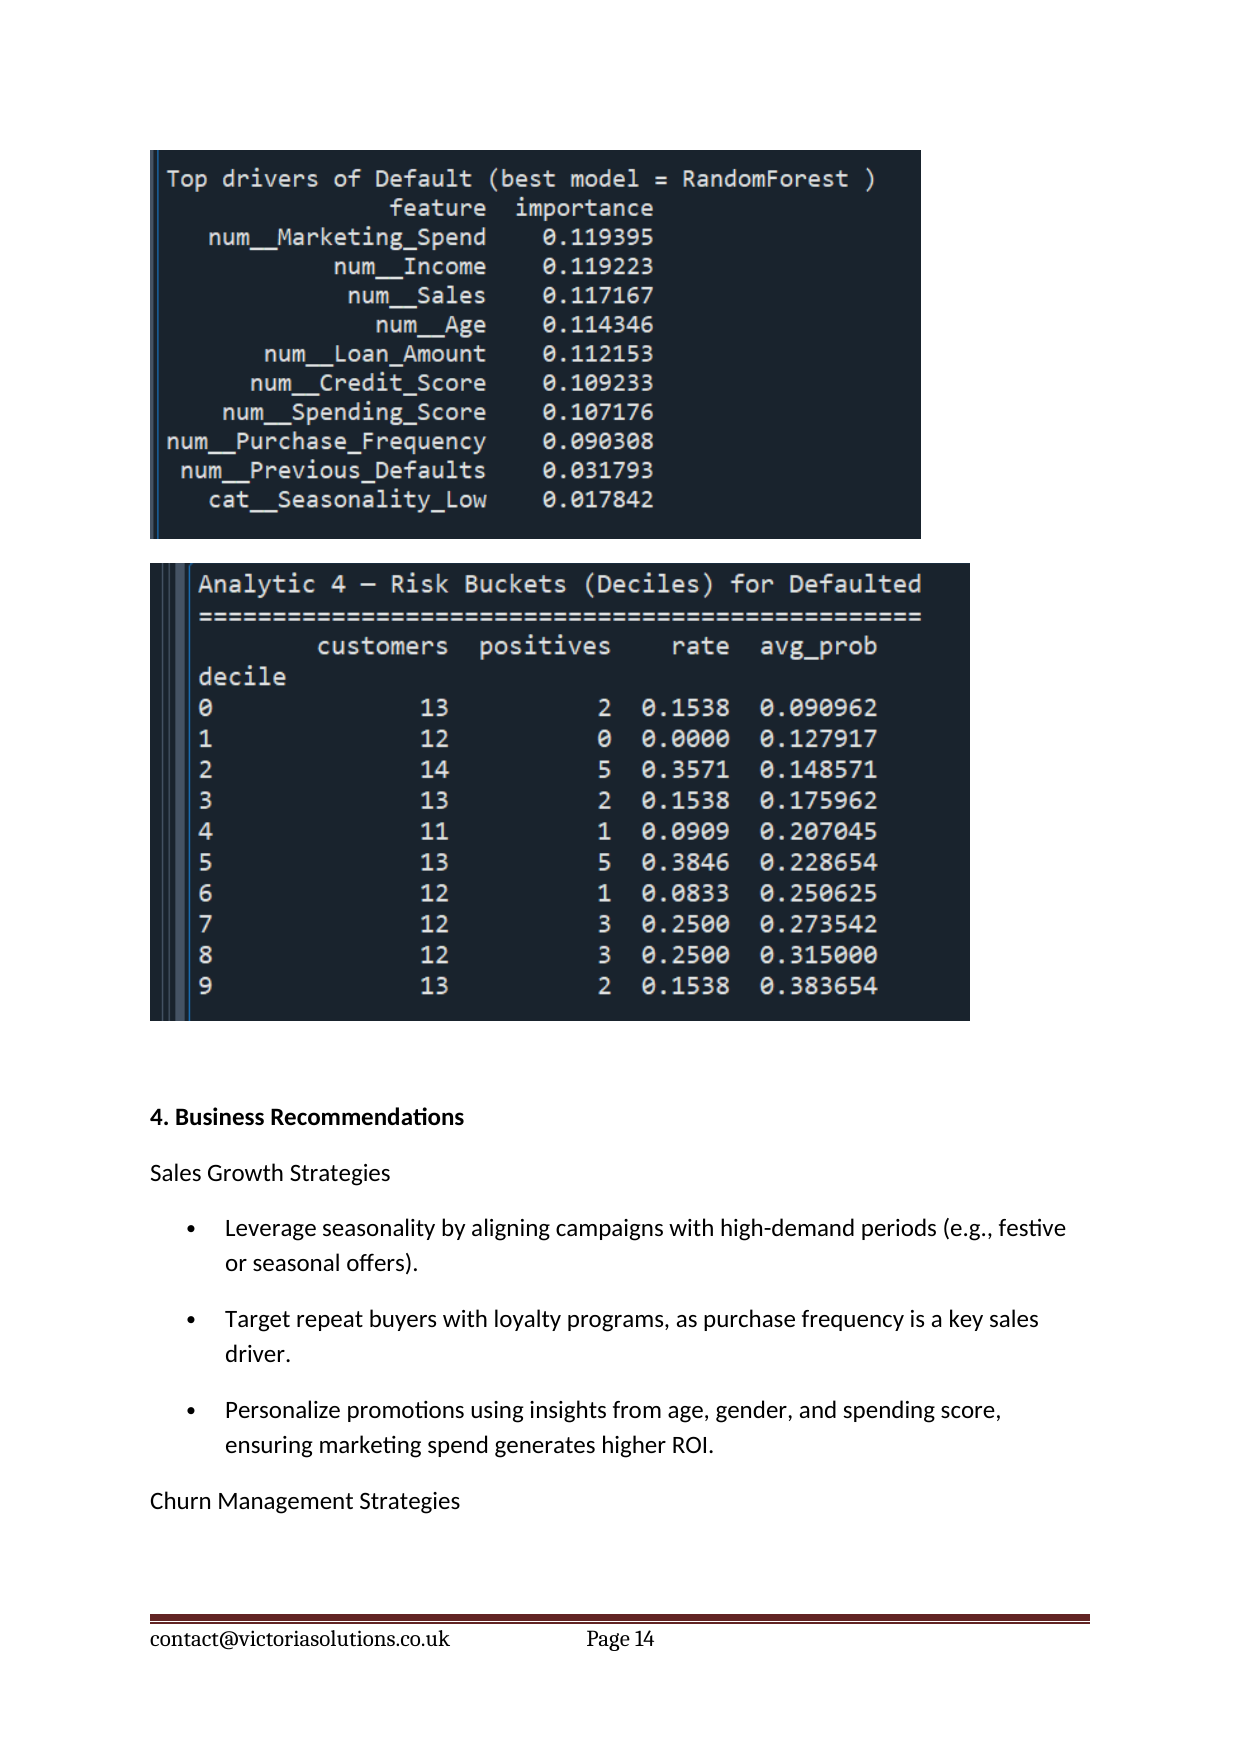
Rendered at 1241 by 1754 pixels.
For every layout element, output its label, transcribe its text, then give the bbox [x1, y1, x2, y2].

list Leverage seasonality by aligning campaigns with high-demand periods (e.g., festive or seasonal offers). [187, 1213, 1090, 1278]
text 4. Business Recommendations [150, 1101, 1090, 1131]
picture [150, 563, 970, 1021]
list Target repeat buyers with loyalty programs, as purchase frequency is a key sales driver. [187, 1303, 1090, 1369]
list Personalize promotions using insights from age, gender, and spending score, ensuring marketing spend generates higher ROI. [187, 1394, 1090, 1460]
text Churn Management Strategies [150, 1485, 1090, 1516]
picture [150, 150, 921, 539]
text Sales Growth Strategies [150, 1157, 1090, 1187]
